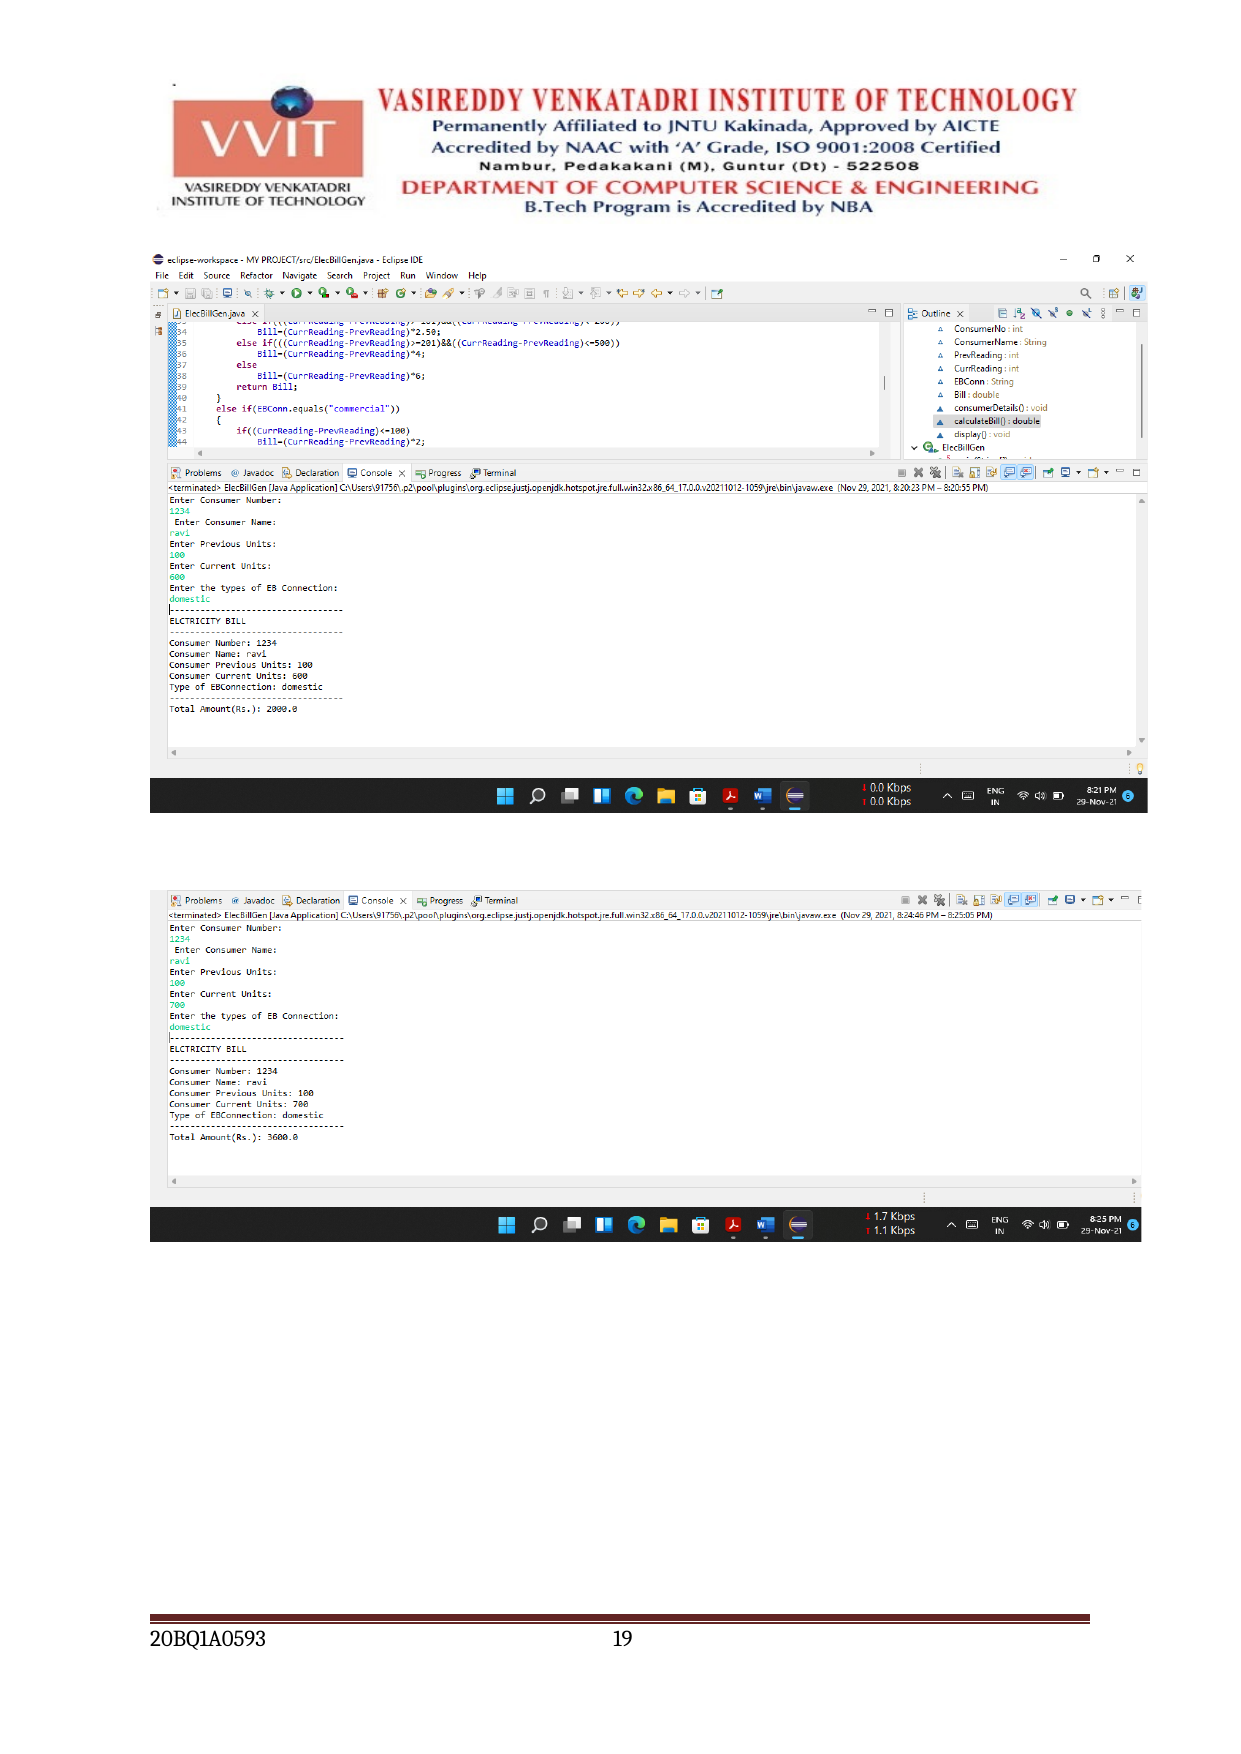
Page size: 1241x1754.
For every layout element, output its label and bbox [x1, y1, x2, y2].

picture [150, 890, 1142, 1242]
picture [150, 251, 1148, 813]
picture [150, 73, 1091, 224]
